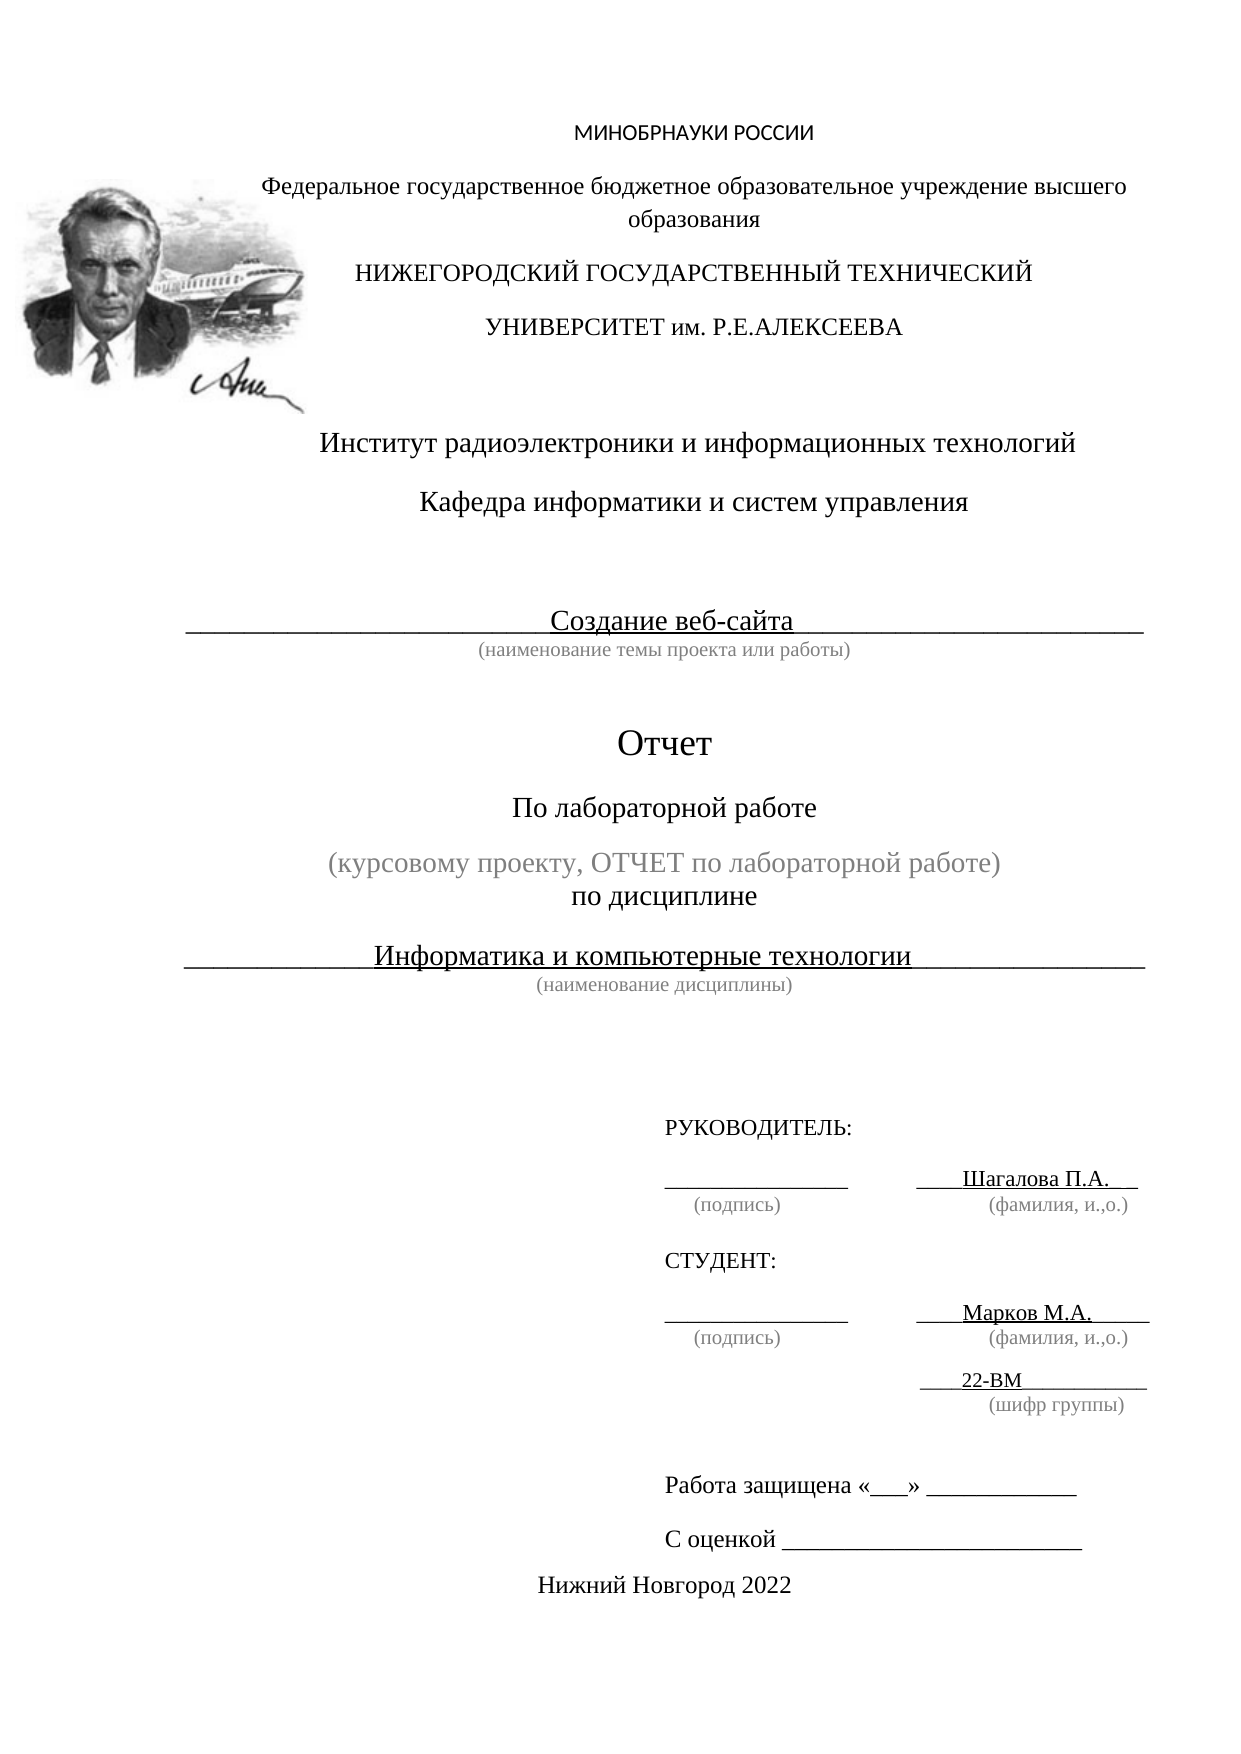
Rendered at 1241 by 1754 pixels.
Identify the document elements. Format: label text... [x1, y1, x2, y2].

text УНИВЕРСИТЕТ им. Р.Е.АЛЕКСЕЕВА [236, 312, 1152, 341]
text (шифр группы) [664, 1392, 1152, 1416]
text РУКОВОДИТЕЛЬ: [664, 1114, 1152, 1141]
text ________________ ____Шагалова П.А._ _ [664, 1165, 1152, 1192]
text Отчет [177, 720, 1152, 763]
text Кафедра информатики и систем управления [236, 484, 1152, 518]
text Институт радиоэлектроники и информационных технологий [236, 425, 1152, 459]
text СТУДЕНТ: [664, 1247, 1152, 1274]
text По лабораторной работе [177, 791, 1152, 824]
text НИЖЕГОРОДСКИЙ ГОСУДАРСТВЕННЫЙ ТЕХНИЧЕСКИЙ [236, 258, 1152, 287]
text _____________Информатика и компьютерные технологии________________ [177, 938, 1152, 971]
text по дисциплине [177, 878, 1152, 912]
text Федеральное государственное бюджетное образовательное учреждение высшего образования [236, 171, 1152, 233]
text (подпись) (фамилия, и.,о.) [664, 1192, 1152, 1216]
text _________________________Создание веб-сайта________________________ [177, 603, 1152, 637]
text (наименование дисциплины) [177, 971, 1152, 996]
text С оценкой ________________________ [664, 1524, 1152, 1553]
text (курсовому проекту, ОТЧЕТ по лабораторной работе) [177, 845, 1152, 878]
text (наименование темы проекта или работы) [177, 637, 1152, 661]
text ________________ ____Марков М.А._____ [664, 1298, 1152, 1325]
text (подпись) (фамилия, и.,о.) [664, 1325, 1152, 1349]
text Работа защищена «___» ____________ [664, 1470, 1152, 1499]
text МИНОБРНАУКИ РОССИИ [236, 118, 1152, 146]
text ____22-ВМ____________ [664, 1368, 1152, 1392]
